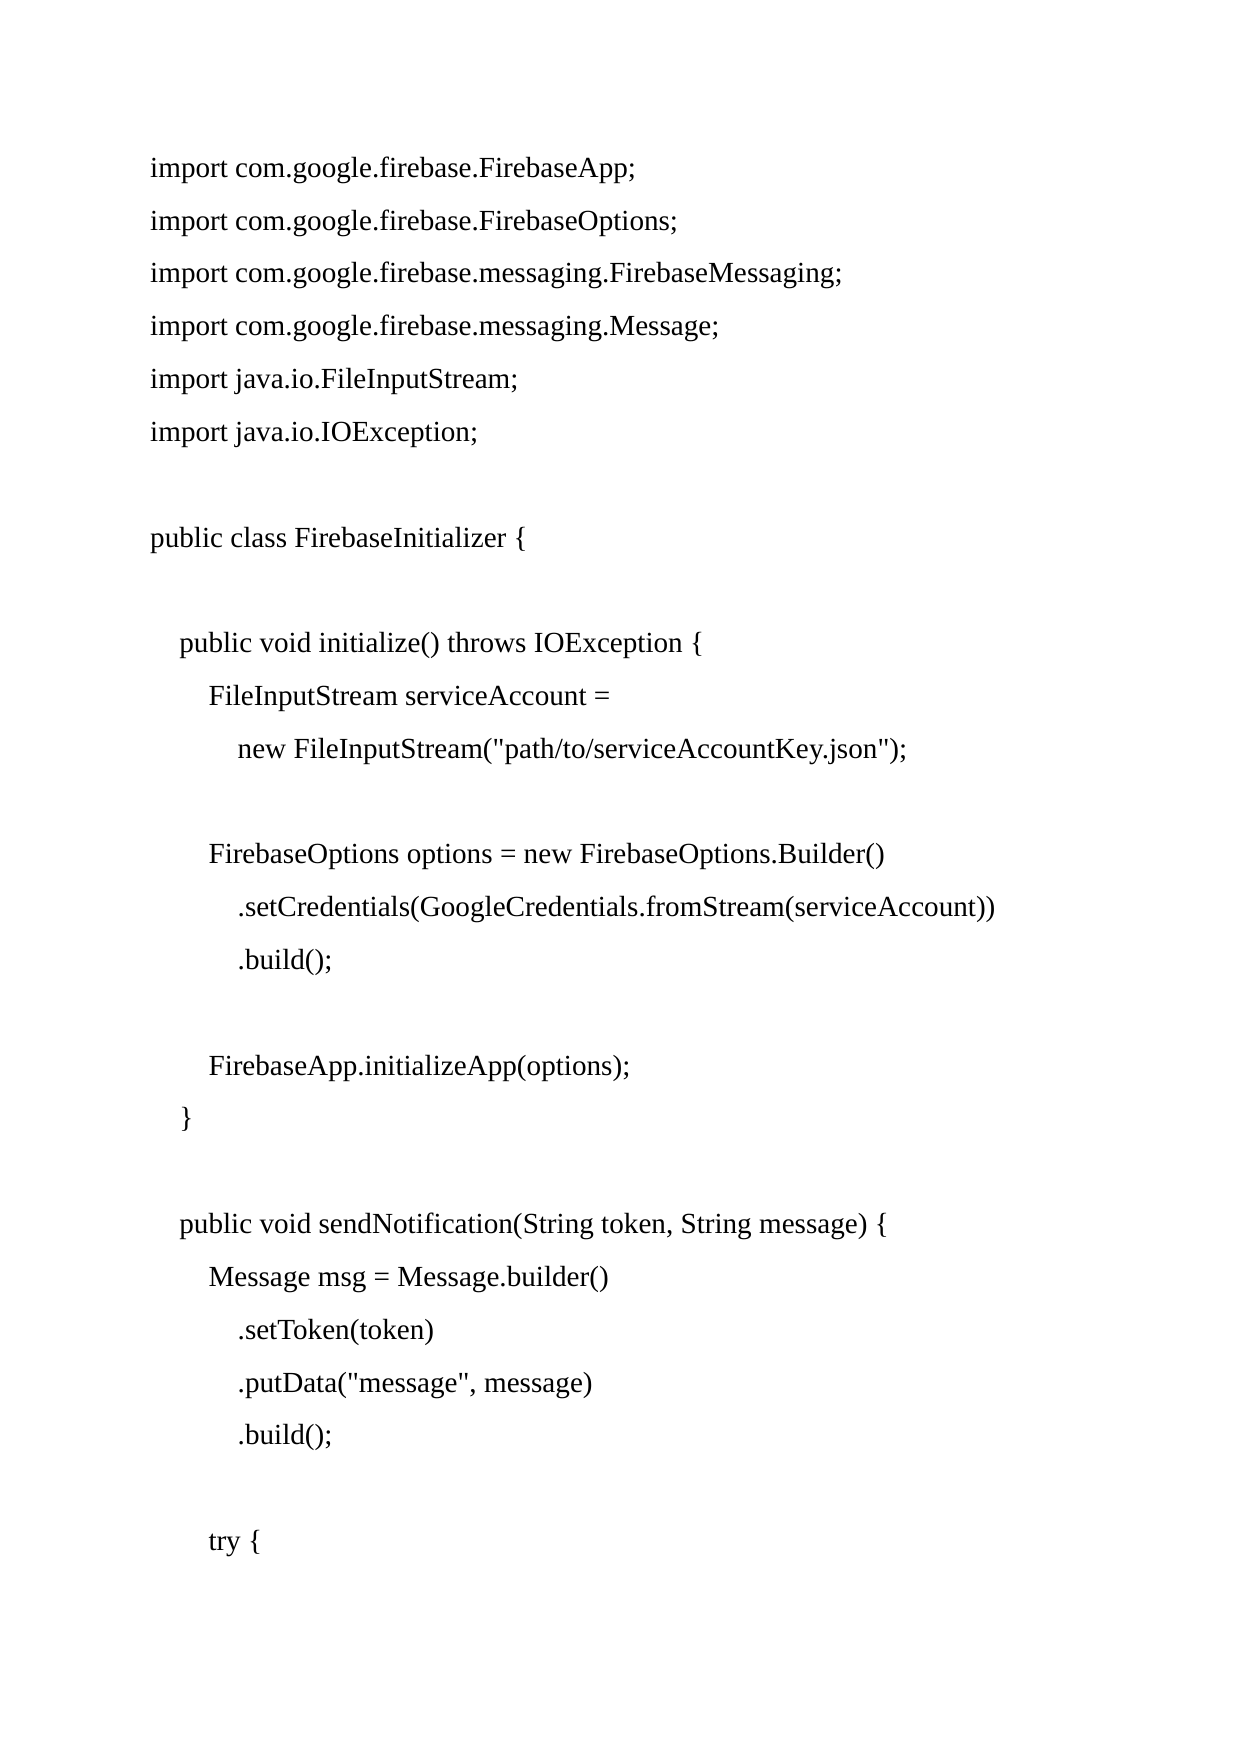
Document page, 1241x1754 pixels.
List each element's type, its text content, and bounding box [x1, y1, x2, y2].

text .build(); [150, 942, 1090, 976]
text } [150, 1101, 1090, 1134]
text import java.io.IOException; [150, 414, 1090, 448]
text import com.google.firebase.messaging.Message; [150, 308, 1090, 342]
text .setToken(token) [150, 1312, 1090, 1345]
text .build(); [150, 1417, 1090, 1451]
text public void initialize() throws IOException { [150, 625, 1090, 659]
text public class FirebaseInitializer { [150, 520, 1090, 553]
text import com.google.firebase.messaging.FirebaseMessaging; [150, 256, 1090, 289]
text import com.google.firebase.FirebaseOptions; [150, 203, 1090, 236]
text .putData("message", message) [150, 1365, 1090, 1398]
text public void sendNotification(String token, String message) { [150, 1206, 1090, 1240]
text FirebaseOptions options = new FirebaseOptions.Builder() [150, 837, 1090, 870]
text FirebaseApp.initializeApp(options); [150, 1048, 1090, 1081]
text import com.google.firebase.FirebaseApp; [150, 150, 1090, 183]
text Message msg = Message.builder() [150, 1259, 1090, 1293]
text try { [150, 1523, 1090, 1557]
text new FileInputStream("path/to/serviceAccountKey.json"); [150, 731, 1090, 764]
text FileInputStream serviceAccount = [150, 678, 1090, 712]
text import java.io.FileInputStream; [150, 361, 1090, 395]
text .setCredentials(GoogleCredentials.fromStream(serviceAccount)) [150, 889, 1090, 923]
